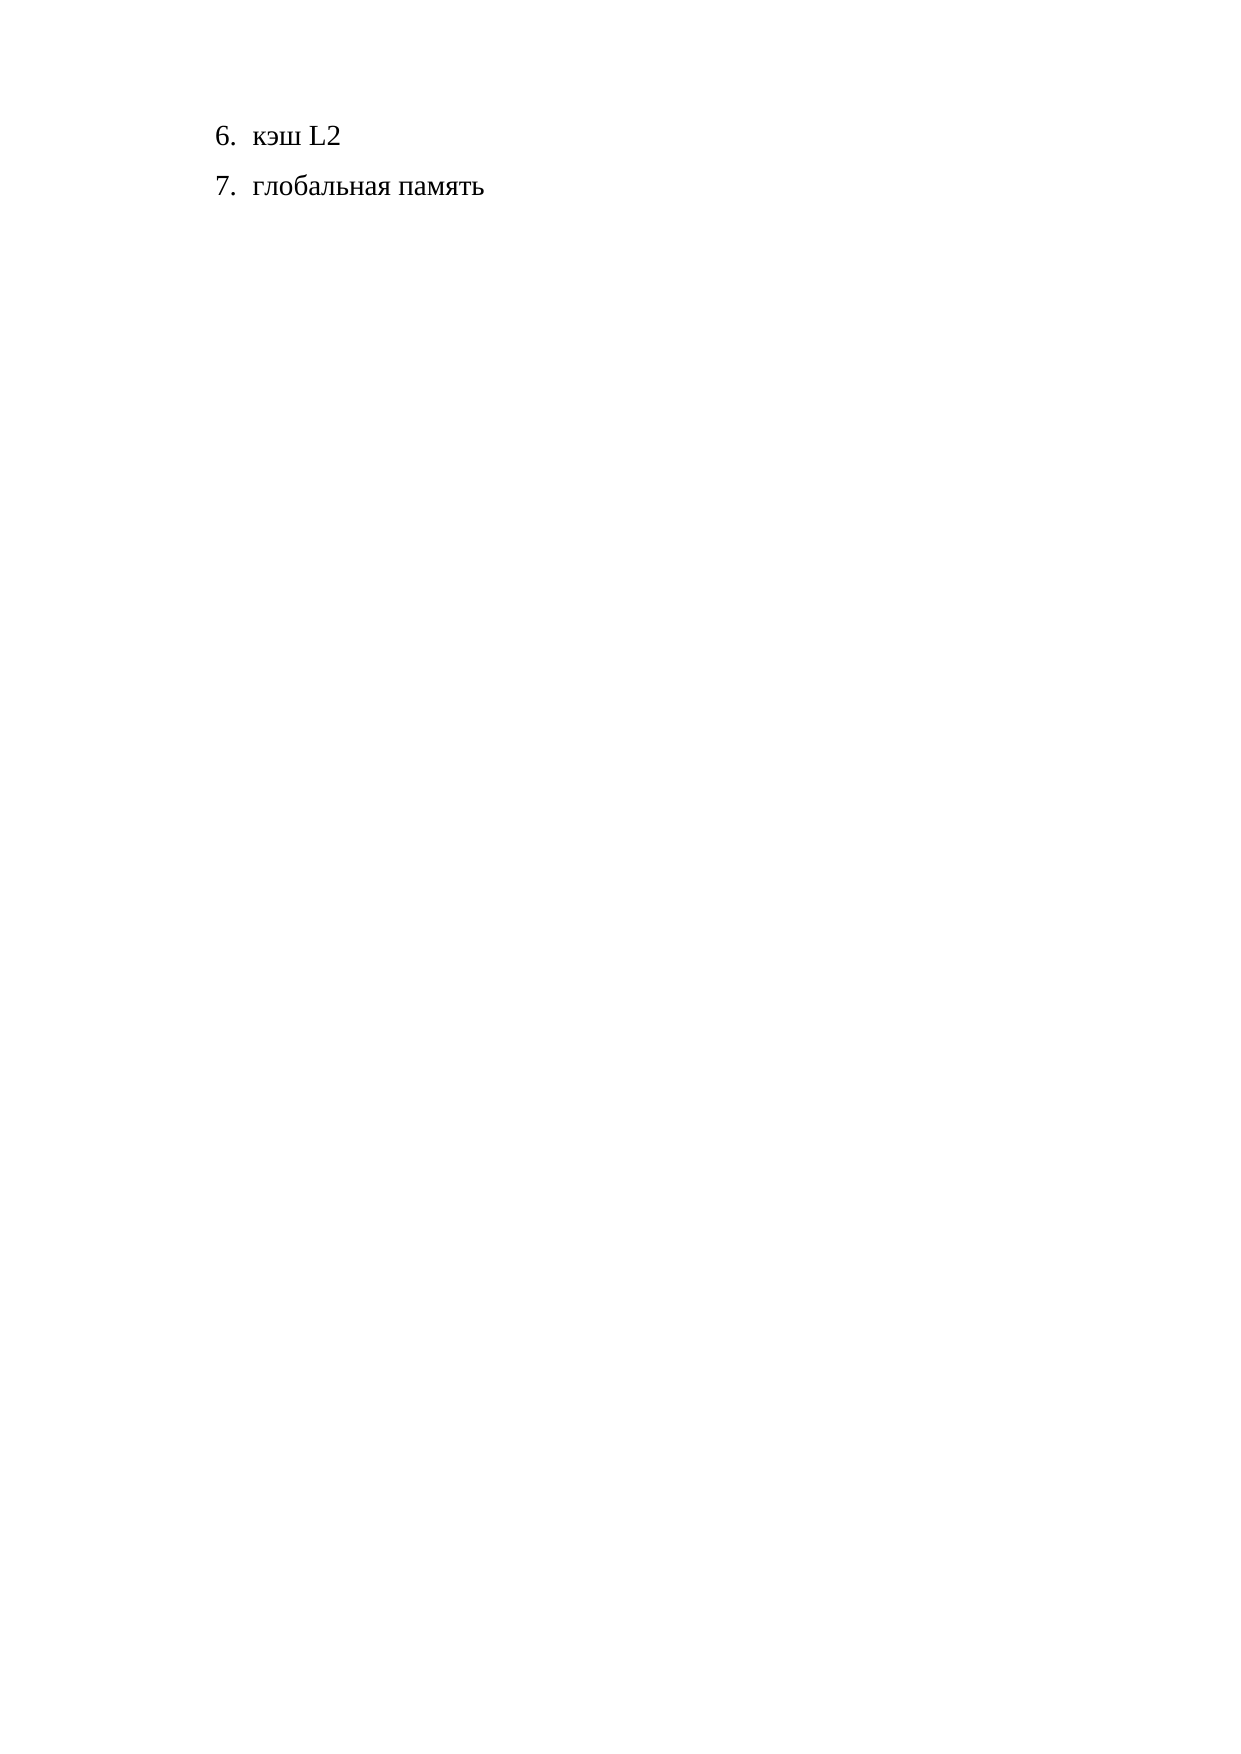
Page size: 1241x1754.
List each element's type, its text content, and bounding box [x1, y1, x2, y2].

list кэш L2 [215, 118, 1152, 152]
list глобальная память [215, 168, 1152, 202]
